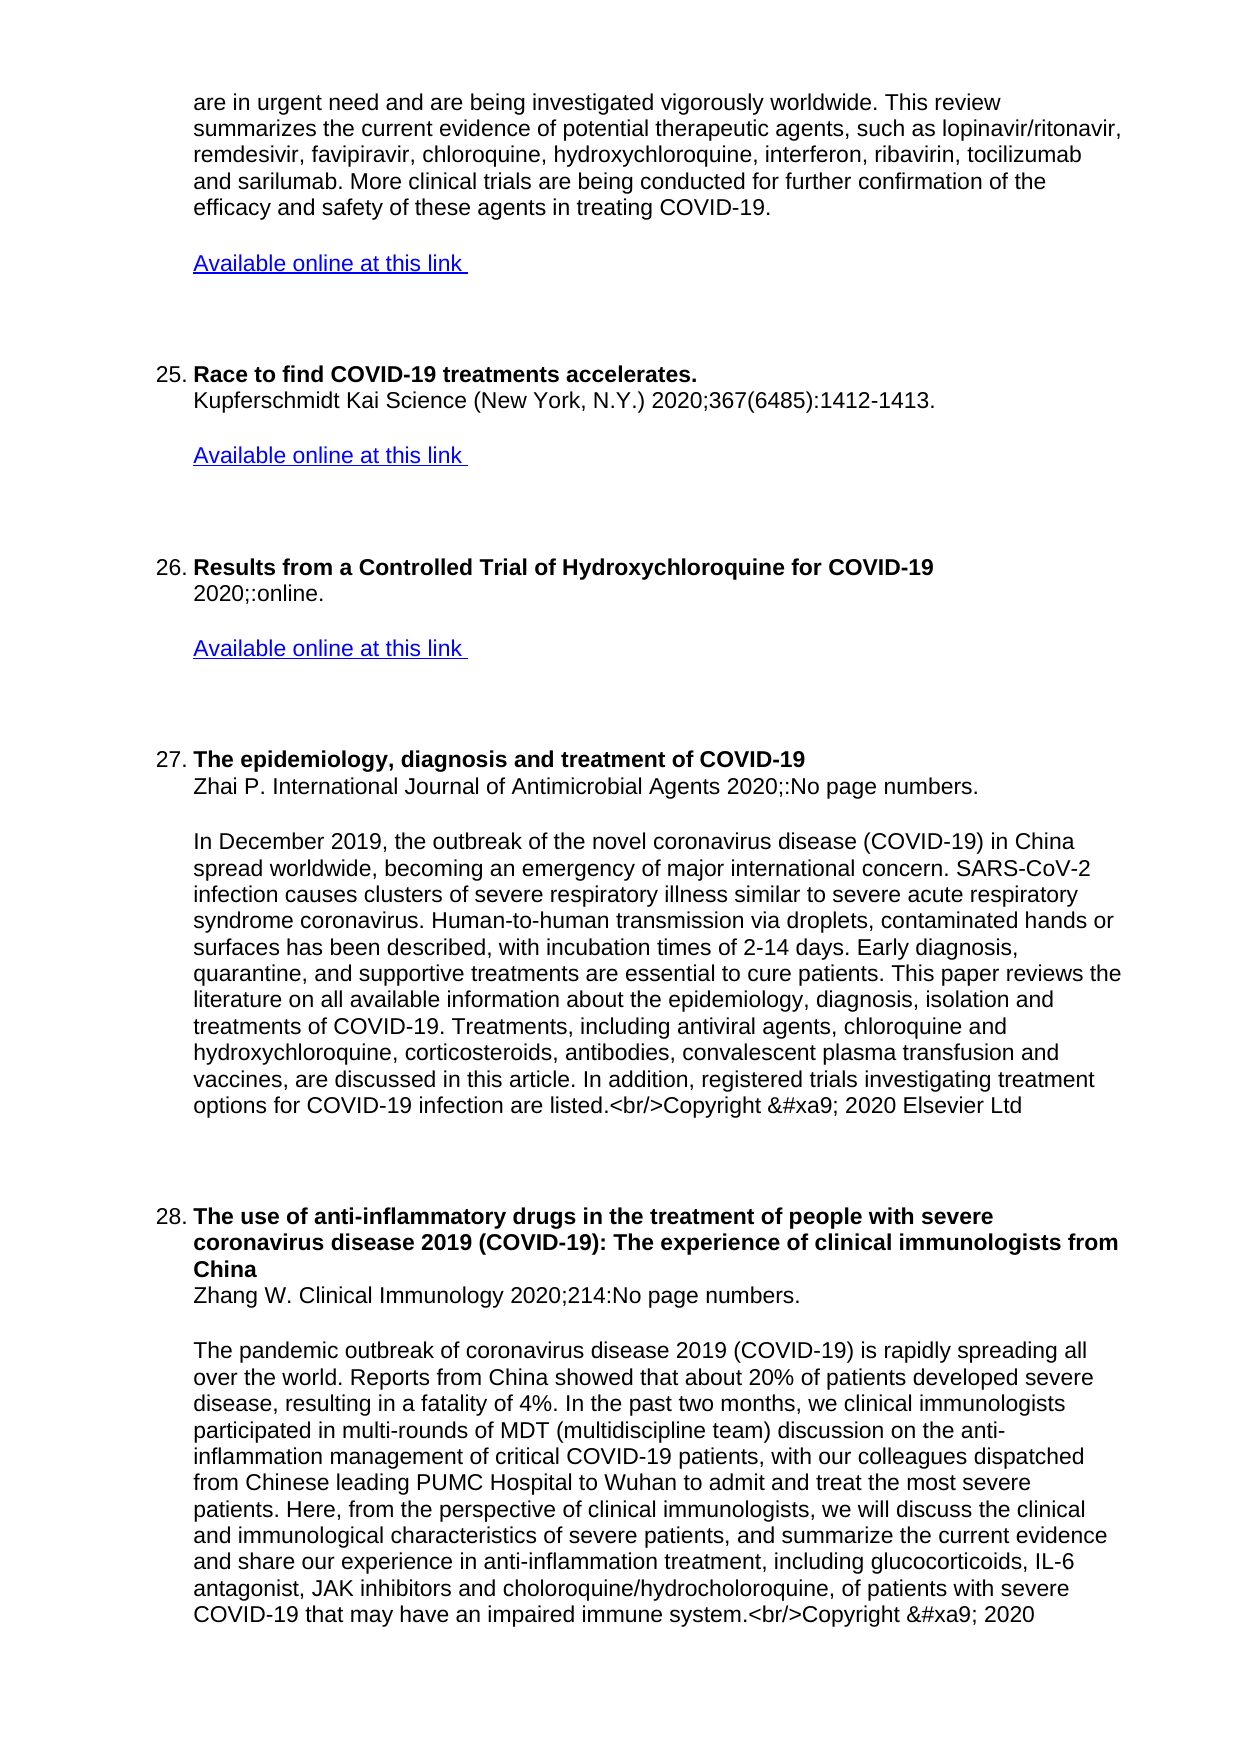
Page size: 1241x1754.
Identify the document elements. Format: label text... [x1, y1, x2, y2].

list The use of anti-inflammatory drugs in the treatment of people with severe coronavirus disease 2019 (COVID-19): The experience of clinical immunologists from China Zhang W. Clinical Immunology 2020;214:No page numbers. [156, 1203, 1122, 1308]
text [193, 89, 1122, 220]
list The epidemiology, diagnosis and treatment of COVID-19 Zhai P. International Journal of Antimicrobial Agents 2020;:No page numbers. [156, 746, 1122, 799]
text Available online at this link [193, 635, 1122, 662]
text Available online at this link [193, 249, 1122, 276]
list Results from a Controlled Trial of Hydroxychloroquine for COVID-19 2020;:online. [156, 553, 1122, 606]
text In December 2019, the outbreak of the novel coronavirus disease (COVID-19) in China spread worldwide, becoming an emergency of major international concern. SARS-CoV-2 infection causes clusters of severe respiratory illness similar to severe acute respiratory syndrome coronavirus. Human-to-human transmission via droplets, contaminated hands or surfaces has been described, with incubation times of 2-14 days. Early diagnosis, quarantine, and supportive treatments are essential to cure patients. This paper reviews the literature on all available information about the epidemiology, diagnosis, isolation and treatments of COVID-19. Treatments, including antiviral agents, chloroquine and hydroxychloroquine, corticosteroids, antibodies, convalescent plasma transfusion and vaccines, are discussed in this article. In addition, registered trials investigating treatment options for COVID-19 infection are listed.<br/>Copyright &#xa9; 2020 Elsevier Ltd [193, 828, 1122, 1118]
list Race to find COVID-19 treatments accelerates. Kupferschmidt Kai Science (New York, N.Y.) 2020;367(6485):1412-1413. [156, 361, 1122, 413]
text The pandemic outbreak of coronavirus disease 2019 (COVID-19) is rapidly spreading all over the world. Reports from China showed that about 20% of patients developed severe disease, resulting in a fatality of 4%. In the past two months, we clinical immunologists participated in multi-rounds of MDT (multidiscipline team) discussion on the anti-inflammation management of critical COVID-19 patients, with our colleagues dispatched from Chinese leading PUMC Hospital to Wuhan to admit and treat the most severe patients. Here, from the perspective of clinical immunologists, we will discuss the clinical and immunological characteristics of severe patients, and summarize the current evidence and share our experience in anti-inflammation treatment, including glucocorticoids, IL-6 antagonist, JAK inhibitors and choloroquine/hydrocholoroquine, of patients with severe COVID-19 that may have an impaired immune system.<br/>Copyright &#xa9; 2020 [193, 1337, 1122, 1627]
text Available online at this link [193, 442, 1122, 469]
